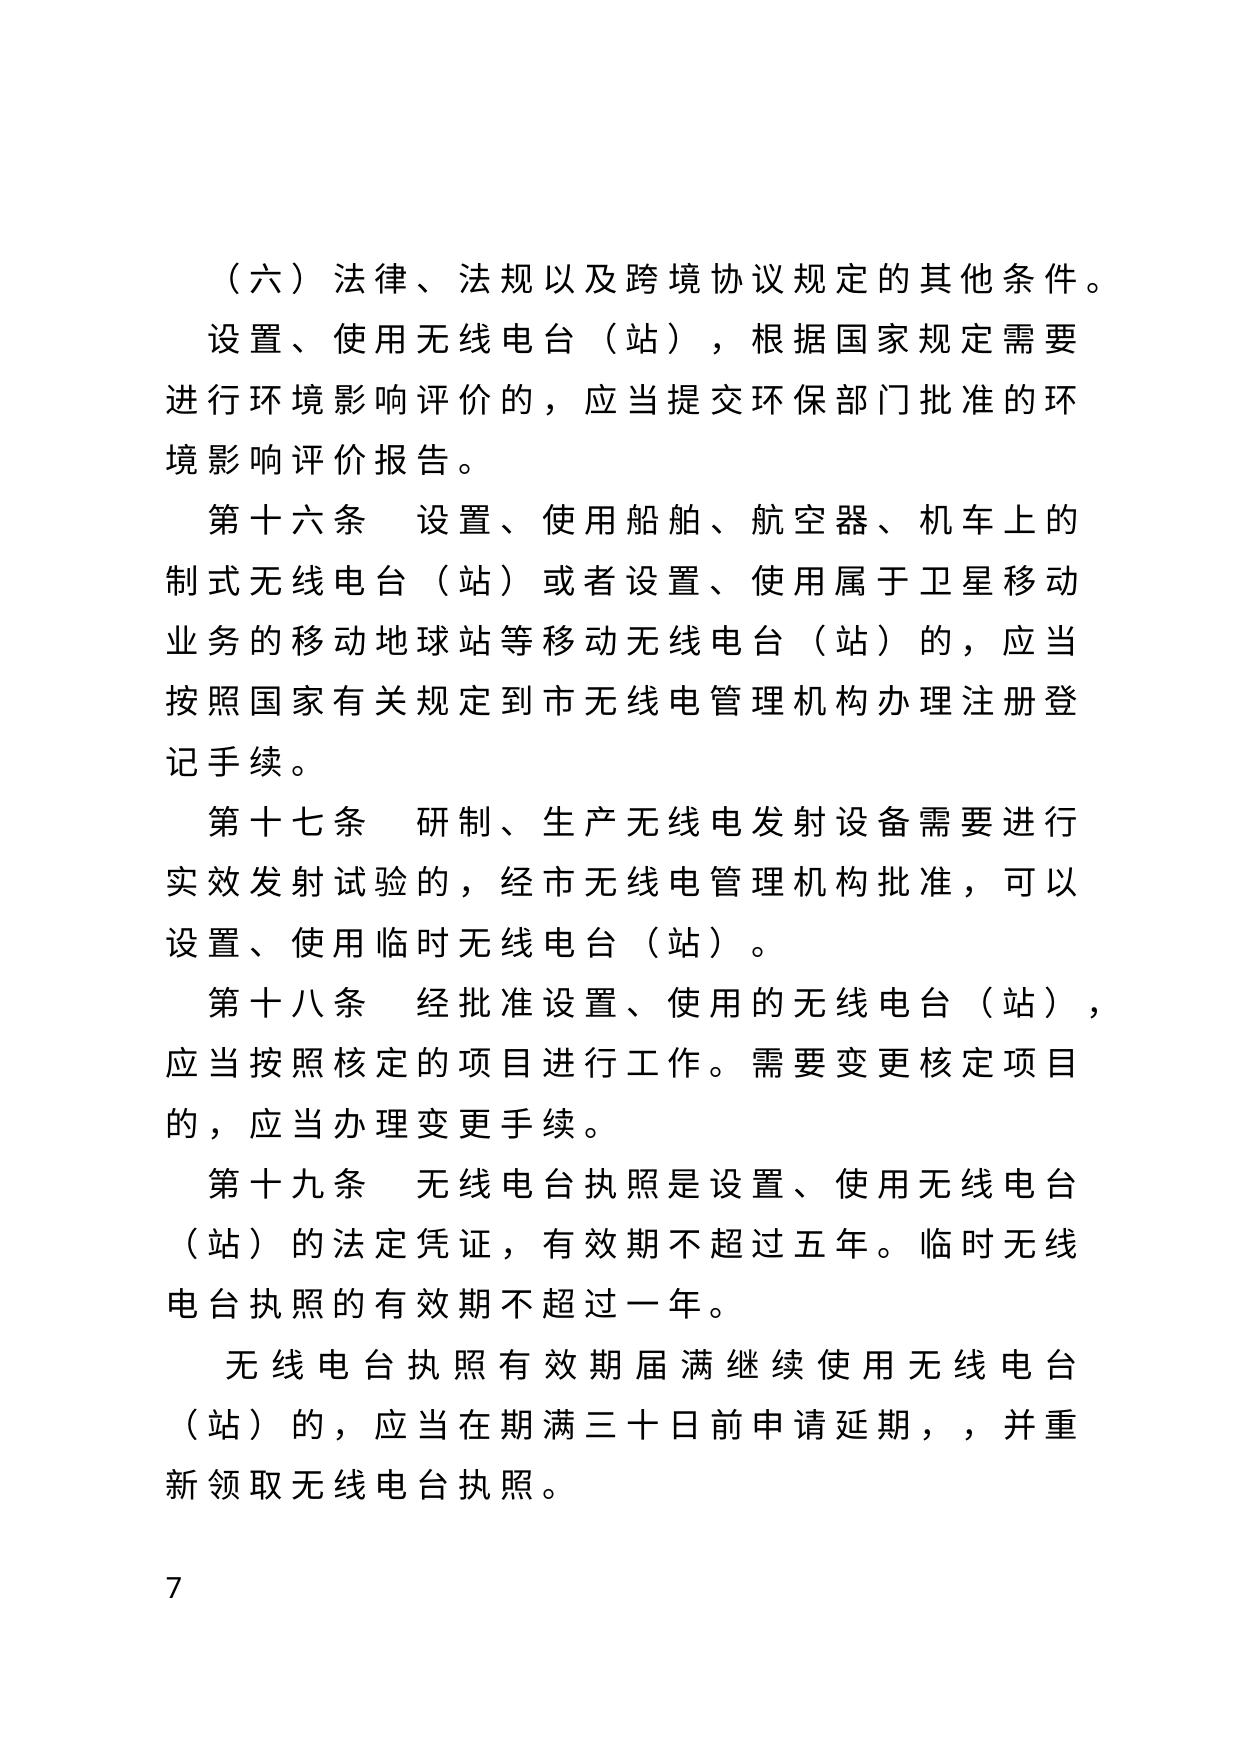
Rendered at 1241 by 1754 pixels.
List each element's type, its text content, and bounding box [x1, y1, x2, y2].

text （六）法律、法规以及跨境协议规定的其他条件。 [165, 247, 1087, 307]
text 第十九条 无线电台执照是设置、使用无线电台（站）的法定凭证，有效期不超过五年。临时无线电台执照的有效期不超过一年。 [165, 1152, 1087, 1332]
text 第十六条 设置、使用船舶、航空器、机车上的制式无线电台（站）或者设置、使用属于卫星移动业务的移动地球站等移动无线电台（站）的，应当按照国家有关规定到市无线电管理机构办理注册登记手续。 [165, 488, 1087, 790]
text 设置、使用无线电台（站），根据国家规定需要进行环境影响评价的，应当提交环保部门批准的环境影响评价报告。 [165, 307, 1087, 488]
text 第十八条 经批准设置、使用的无线电台（站），应当按照核定的项目进行工作。需要变更核定项目的，应当办理变更手续。 [165, 971, 1087, 1152]
text 无线电台执照有效期届满继续使用无线电台（站）的，应当在期满三十日前申请延期，，并重新领取无线电台执照。 [165, 1332, 1087, 1513]
text 第十七条 研制、生产无线电发射设备需要进行实效发射试验的，经市无线电管理机构批准，可以设置、使用临时无线电台（站）。 [165, 790, 1087, 971]
